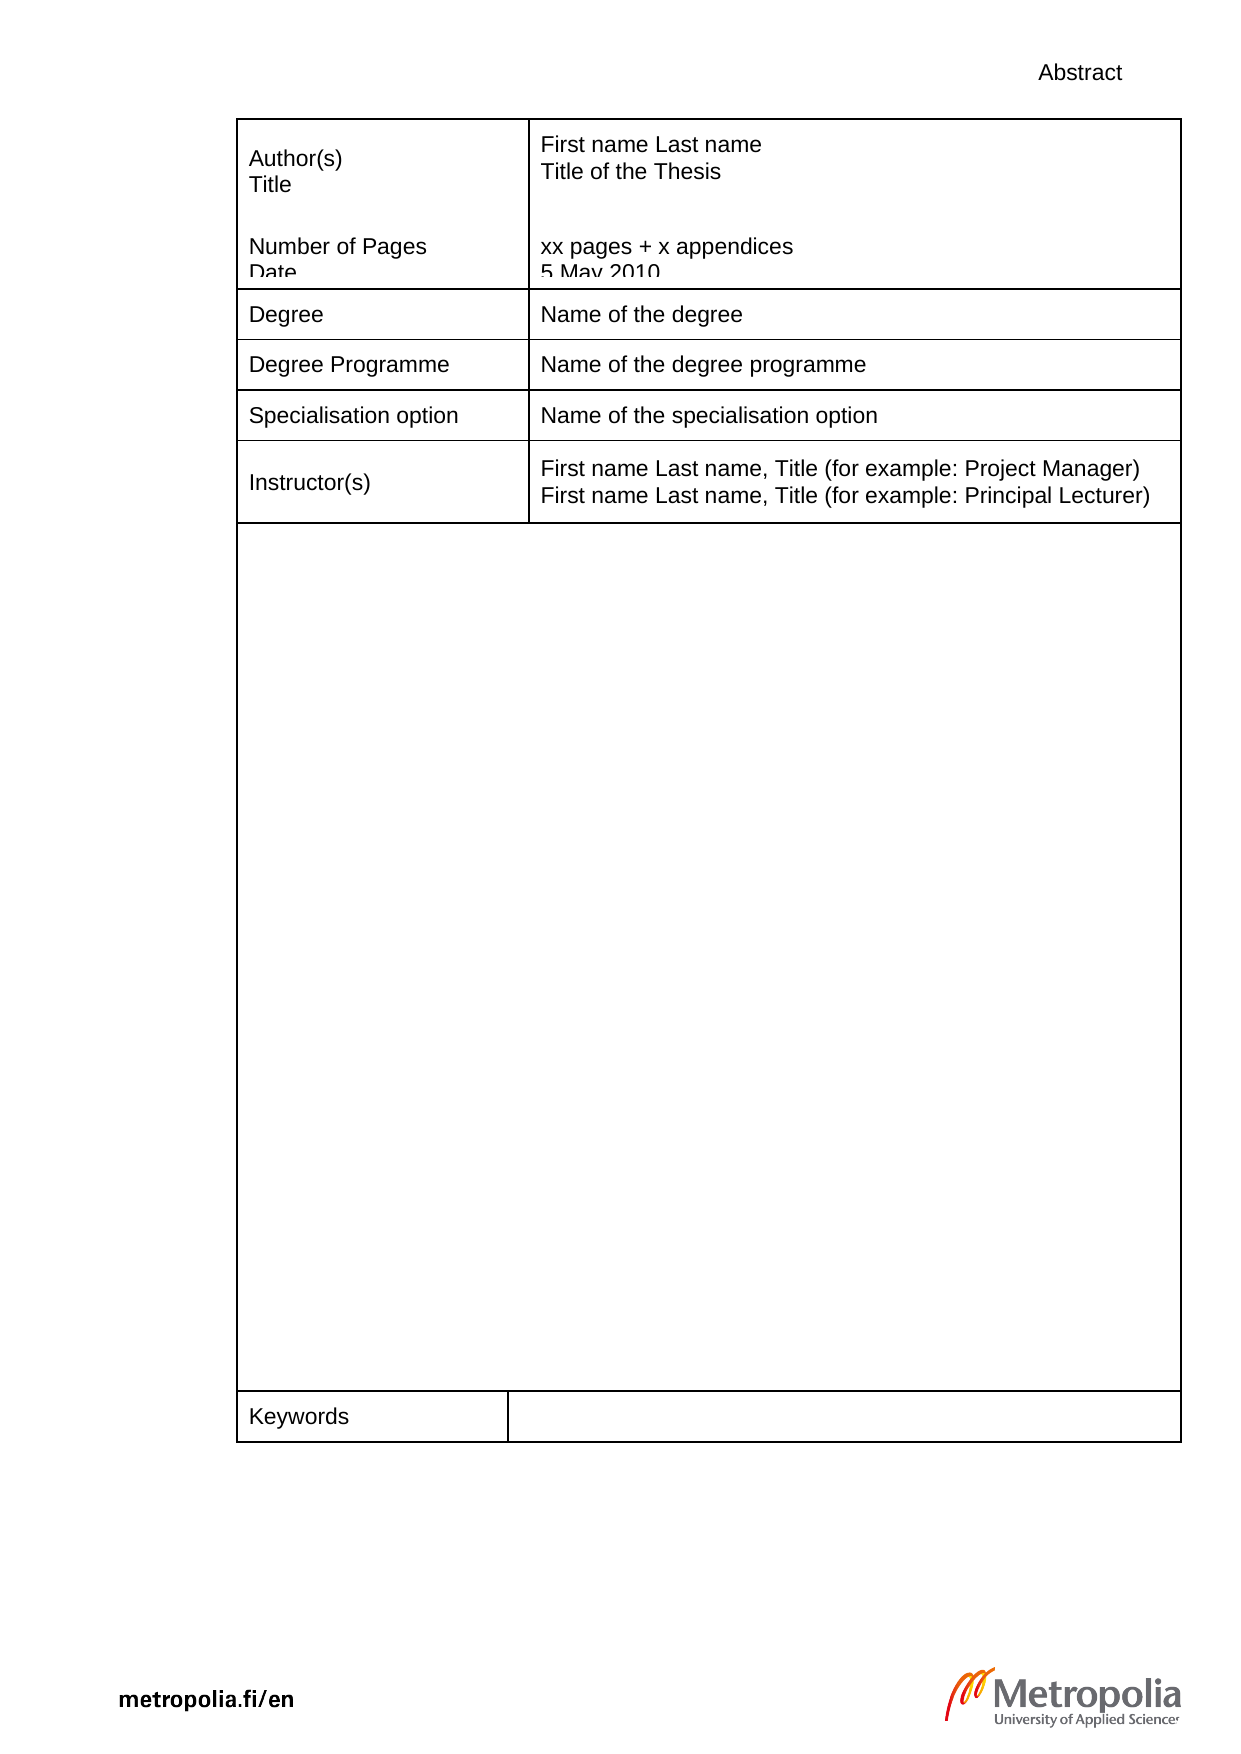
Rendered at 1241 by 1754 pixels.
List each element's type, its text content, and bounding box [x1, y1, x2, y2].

table_header First name Last name Title of the Thesis [530, 120, 1180, 222]
table_cell Name of the degree programme [530, 340, 1180, 389]
table_cell Name of the specialisation option [530, 391, 1180, 439]
table_cell Degree [238, 290, 528, 339]
table_cell [509, 1392, 1180, 1441]
table_cell Number of Pages Date [238, 222, 528, 288]
table_cell Degree Programme [238, 340, 528, 389]
table_cell Instructor(s) [238, 441, 528, 522]
table_cell [238, 524, 1180, 1390]
table_cell Name of the degree [530, 290, 1180, 339]
picture [106, 1642, 1182, 1734]
table_cell Keywords [238, 1392, 507, 1441]
table_header Author(s) Title [238, 120, 528, 222]
table_cell Specialisation option [238, 391, 528, 439]
table_cell First name Last name, Title (for example: Project Manager) First name Last name, Title (for example: Principal Lecturer) [530, 441, 1180, 522]
table_cell xx pages + x appendices 5 May 2010 [530, 222, 1180, 288]
